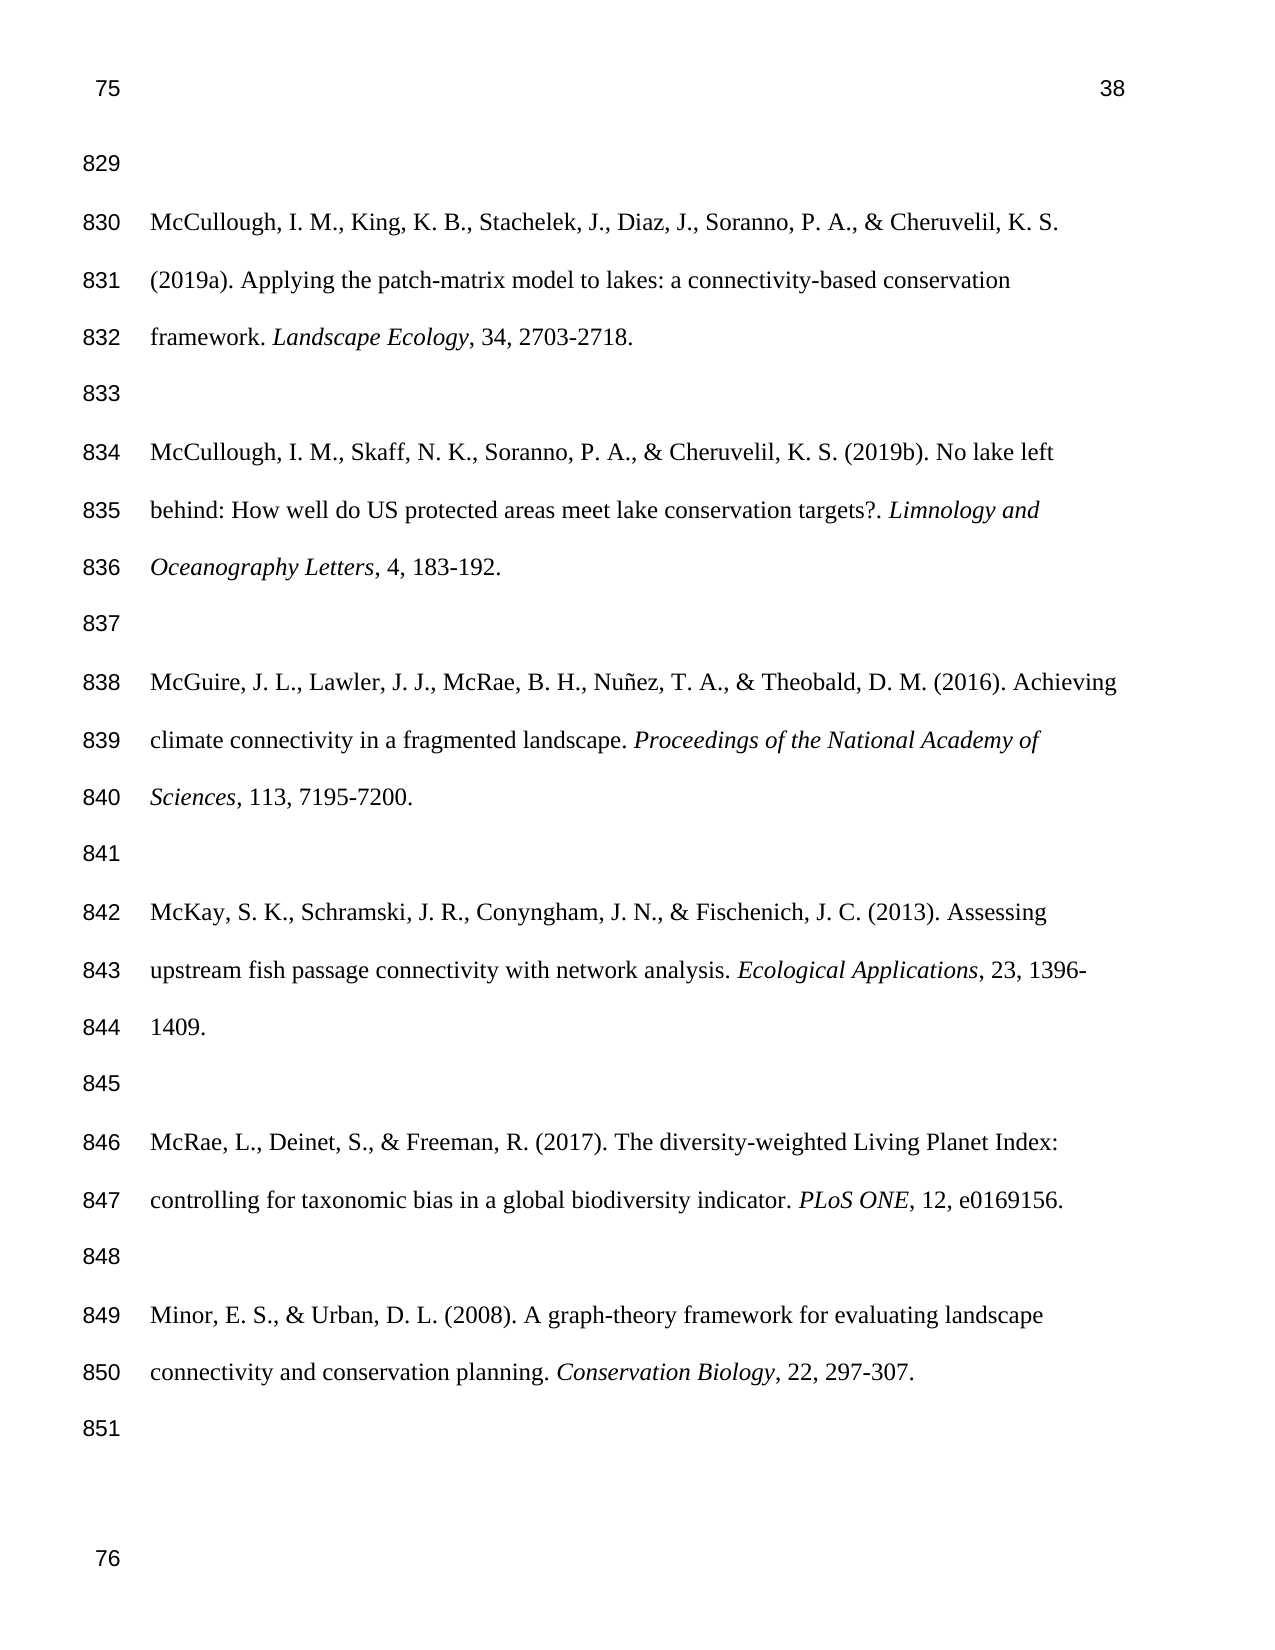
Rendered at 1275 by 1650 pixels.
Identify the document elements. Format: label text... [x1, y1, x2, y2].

text McKay, S. K., Schramski, J. R., Conyngham, J. N., & Fischenich, J. C. (2013). Assessing upstream fish passage connectivity with network analysis. Ecological Applications, 23, 1396-1409. [150, 897, 1125, 1041]
text McCullough, I. M., King, K. B., Stachelek, J., Diaz, J., Soranno, P. A., & Cheruvelil, K. S. (2019a). Applying the patch-matrix model to lakes: a connectivity-based conservation framework. Landscape Ecology, 34, 2703-2718. [150, 207, 1125, 351]
text McGuire, J. L., Lawler, J. J., McRae, B. H., Nuñez, T. A., & Theobald, D. M. (2016). Achieving climate connectivity in a fragmented landscape. Proceedings of the National Academy of Sciences, 113, 7195-7200. [150, 667, 1125, 811]
text McRae, L., Deinet, S., & Freeman, R. (2017). The diversity-weighted Living Planet Index: controlling for taxonomic bias in a global biodiversity indicator. PLoS ONE, 12, e0169156. [150, 1127, 1125, 1214]
text Minor, E. S., & Urban, D. L. (2008). A graph‐theory framework for evaluating landscape connectivity and conservation planning. Conservation Biology, 22, 297-307. [150, 1300, 1125, 1386]
text McCullough, I. M., Skaff, N. K., Soranno, P. A., & Cheruvelil, K. S. (2019b). No lake left behind: How well do US protected areas meet lake conservation targets?. Limnology and Oceanography Letters, 4, 183-192. [150, 437, 1125, 581]
